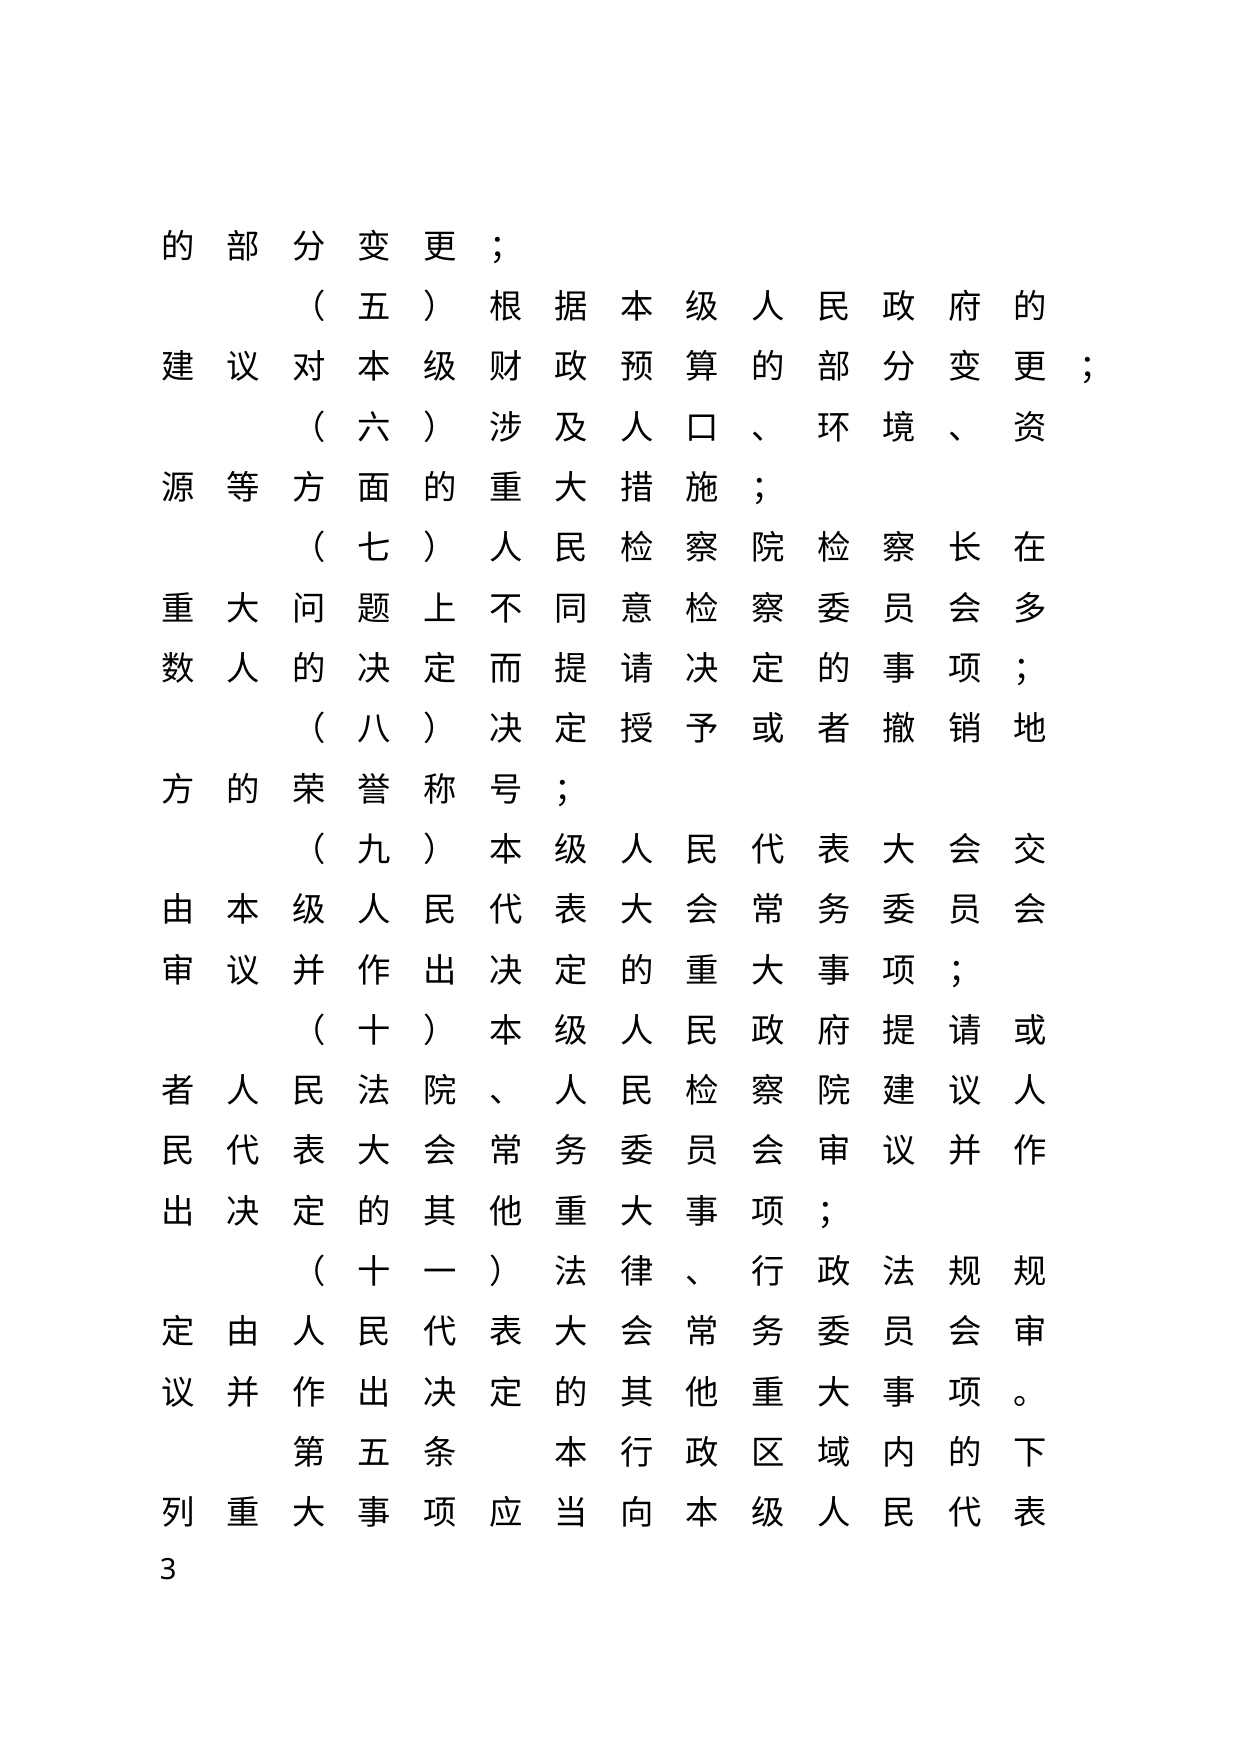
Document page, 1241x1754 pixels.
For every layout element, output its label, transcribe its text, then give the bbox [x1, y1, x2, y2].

text （十一）法律、行政法规规定由人民代表大会常务委员会审议并作出决定的其他重大事项。 [161, 1239, 1079, 1420]
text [161, 1420, 1079, 1540]
text （五）根据本级人民政府的建议对本级财政预算的部分变更； [161, 274, 1079, 394]
text （六）涉及人口、环境、资源等方面的重大措施； [161, 394, 1079, 515]
text （七）人民检察院检察长在重大问题上不同意检察委员会多数人的决定而提请决定的事项； [161, 515, 1079, 696]
text （八）决定授予或者撤销地方的荣誉称号； [161, 696, 1079, 817]
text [161, 213, 1079, 274]
text （十）本级人民政府提请或者人民法院、人民检察院建议人民代表大会常务委员会审议并作出决定的其他重大事项； [161, 998, 1079, 1239]
text （九）本级人民代表大会交由本级人民代表大会常务委员会审议并作出决定的重大事项； [161, 817, 1079, 998]
